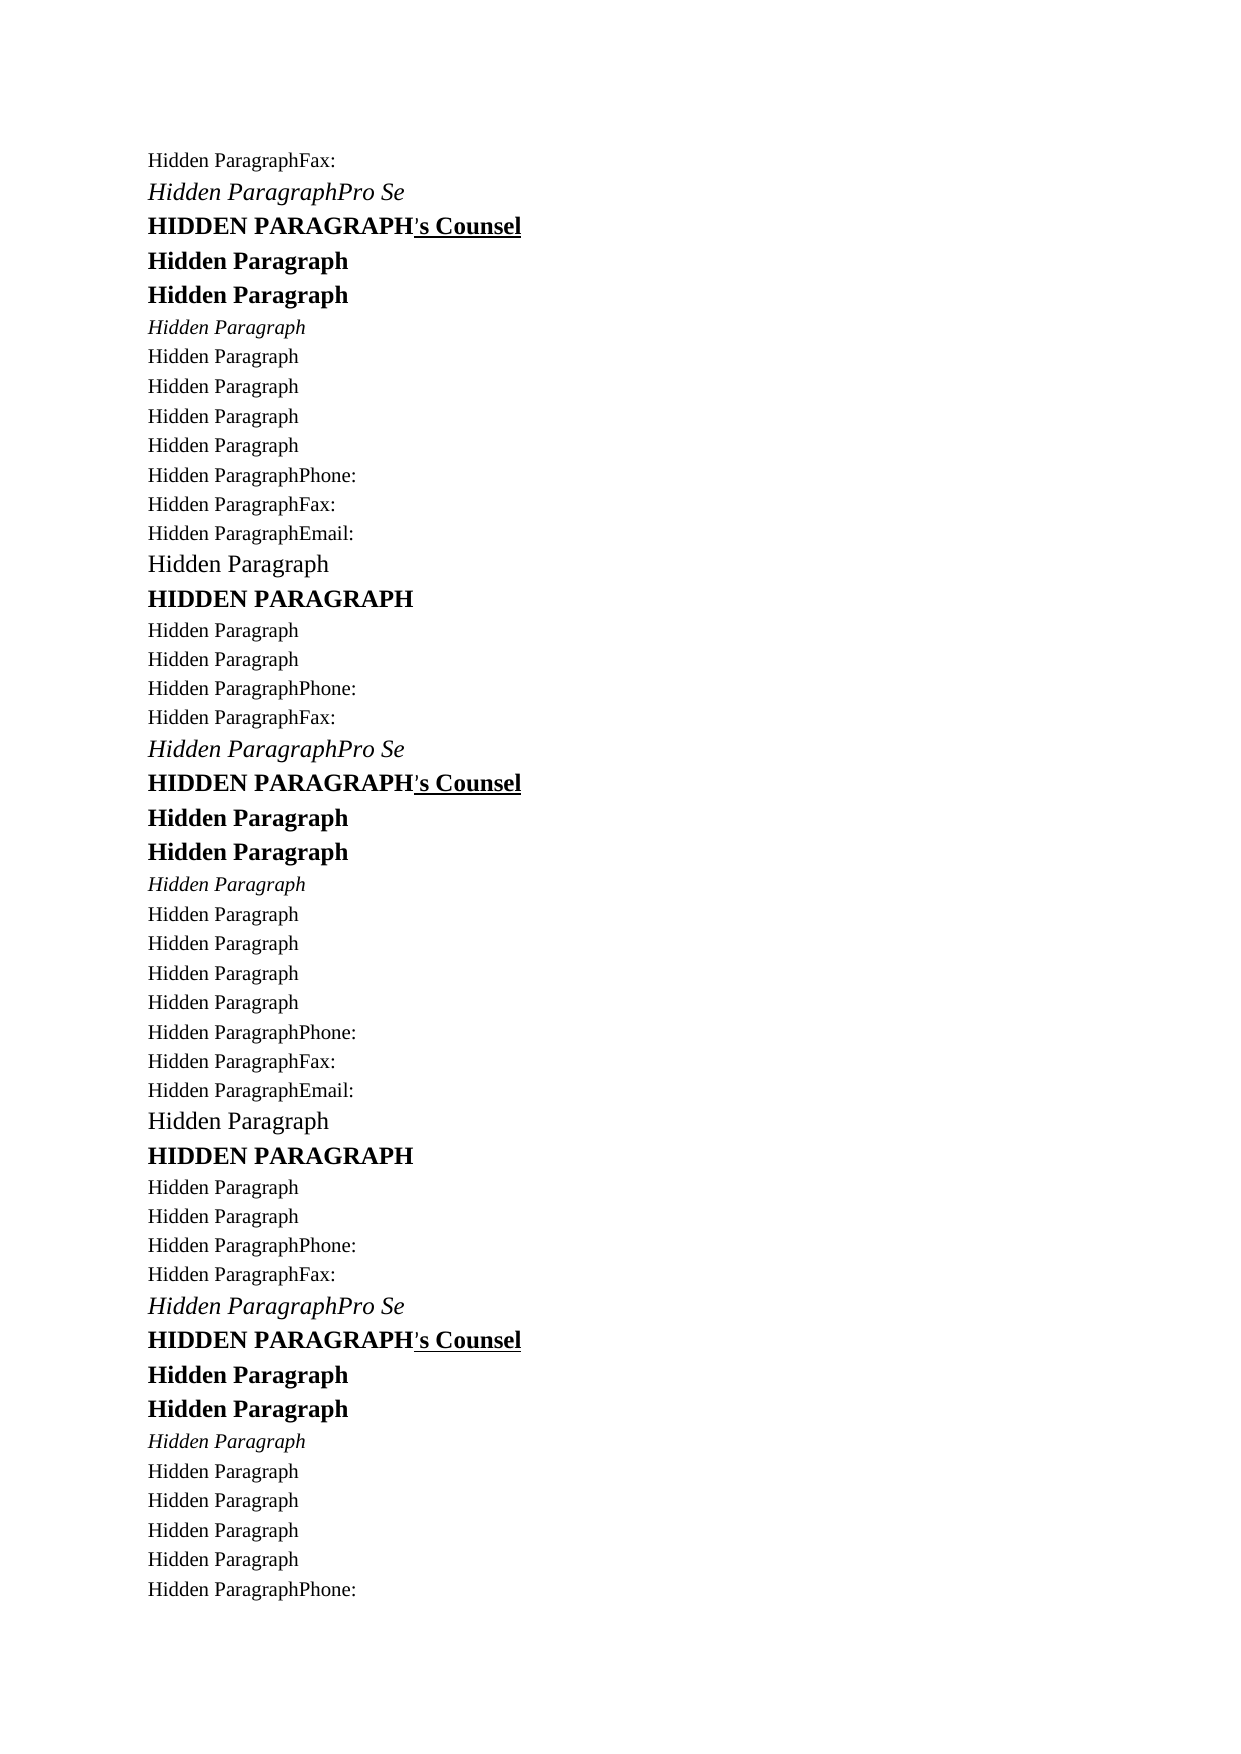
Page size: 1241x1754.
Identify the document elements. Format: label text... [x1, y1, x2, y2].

text Hidden ParagraphFax: [148, 1049, 1092, 1073]
text Hidden ParagraphPhone: [148, 463, 1092, 487]
text HIDDEN PARAGRAPH’s Counsel [148, 1325, 1092, 1354]
text HIDDEN PARAGRAPH’s Counsel [148, 211, 1092, 240]
text Hidden Paragraph [148, 315, 1092, 339]
text Hidden ParagraphPro Se [148, 177, 1092, 205]
text Hidden Paragraph [148, 931, 1092, 955]
text Hidden ParagraphPhone: [148, 1233, 1092, 1257]
text Hidden Paragraph [148, 433, 1092, 457]
text Hidden Paragraph [148, 1204, 1092, 1228]
text Hidden Paragraph [148, 1458, 1092, 1483]
text Hidden ParagraphEmail: [148, 520, 1092, 544]
text Hidden ParagraphPhone: [148, 1020, 1092, 1044]
text Hidden Paragraph [148, 872, 1092, 896]
text Hidden Paragraph [148, 961, 1092, 985]
text Hidden Paragraph [148, 647, 1092, 671]
text Hidden Paragraph [148, 803, 1092, 832]
text Hidden Paragraph [148, 344, 1092, 368]
text Hidden ParagraphFax: [148, 1262, 1092, 1286]
text Hidden Paragraph [148, 374, 1092, 398]
text Hidden ParagraphFax: [148, 148, 1092, 172]
text Hidden Paragraph [148, 246, 1092, 274]
text Hidden Paragraph [148, 837, 1092, 866]
text Hidden Paragraph [148, 1488, 1092, 1512]
text Hidden ParagraphEmail: [148, 1077, 1092, 1102]
text Hidden ParagraphPro Se [148, 1291, 1092, 1319]
text Hidden ParagraphPro Se [148, 734, 1092, 762]
text Hidden Paragraph [148, 1429, 1092, 1453]
text Hidden Paragraph [148, 1175, 1092, 1199]
text Hidden ParagraphPhone: [148, 676, 1092, 700]
text Hidden Paragraph [148, 280, 1092, 309]
text Hidden Paragraph [148, 549, 1092, 578]
text Hidden ParagraphFax: [148, 705, 1092, 729]
text Hidden ParagraphPhone: [148, 1577, 1092, 1601]
text Hidden Paragraph [148, 990, 1092, 1014]
text Hidden Paragraph [148, 1106, 1092, 1135]
text Hidden Paragraph [148, 1360, 1092, 1389]
text Hidden Paragraph [148, 901, 1092, 926]
text Hidden Paragraph [148, 1518, 1092, 1542]
text Hidden Paragraph [148, 1547, 1092, 1571]
text Hidden Paragraph [148, 1394, 1092, 1423]
text HIDDEN PARAGRAPH’s Counsel [148, 768, 1092, 797]
text Hidden Paragraph [148, 618, 1092, 642]
text HIDDEN PARAGRAPH [148, 1141, 1092, 1169]
text Hidden ParagraphFax: [148, 492, 1092, 516]
text HIDDEN PARAGRAPH [148, 584, 1092, 612]
text Hidden Paragraph [148, 403, 1092, 428]
